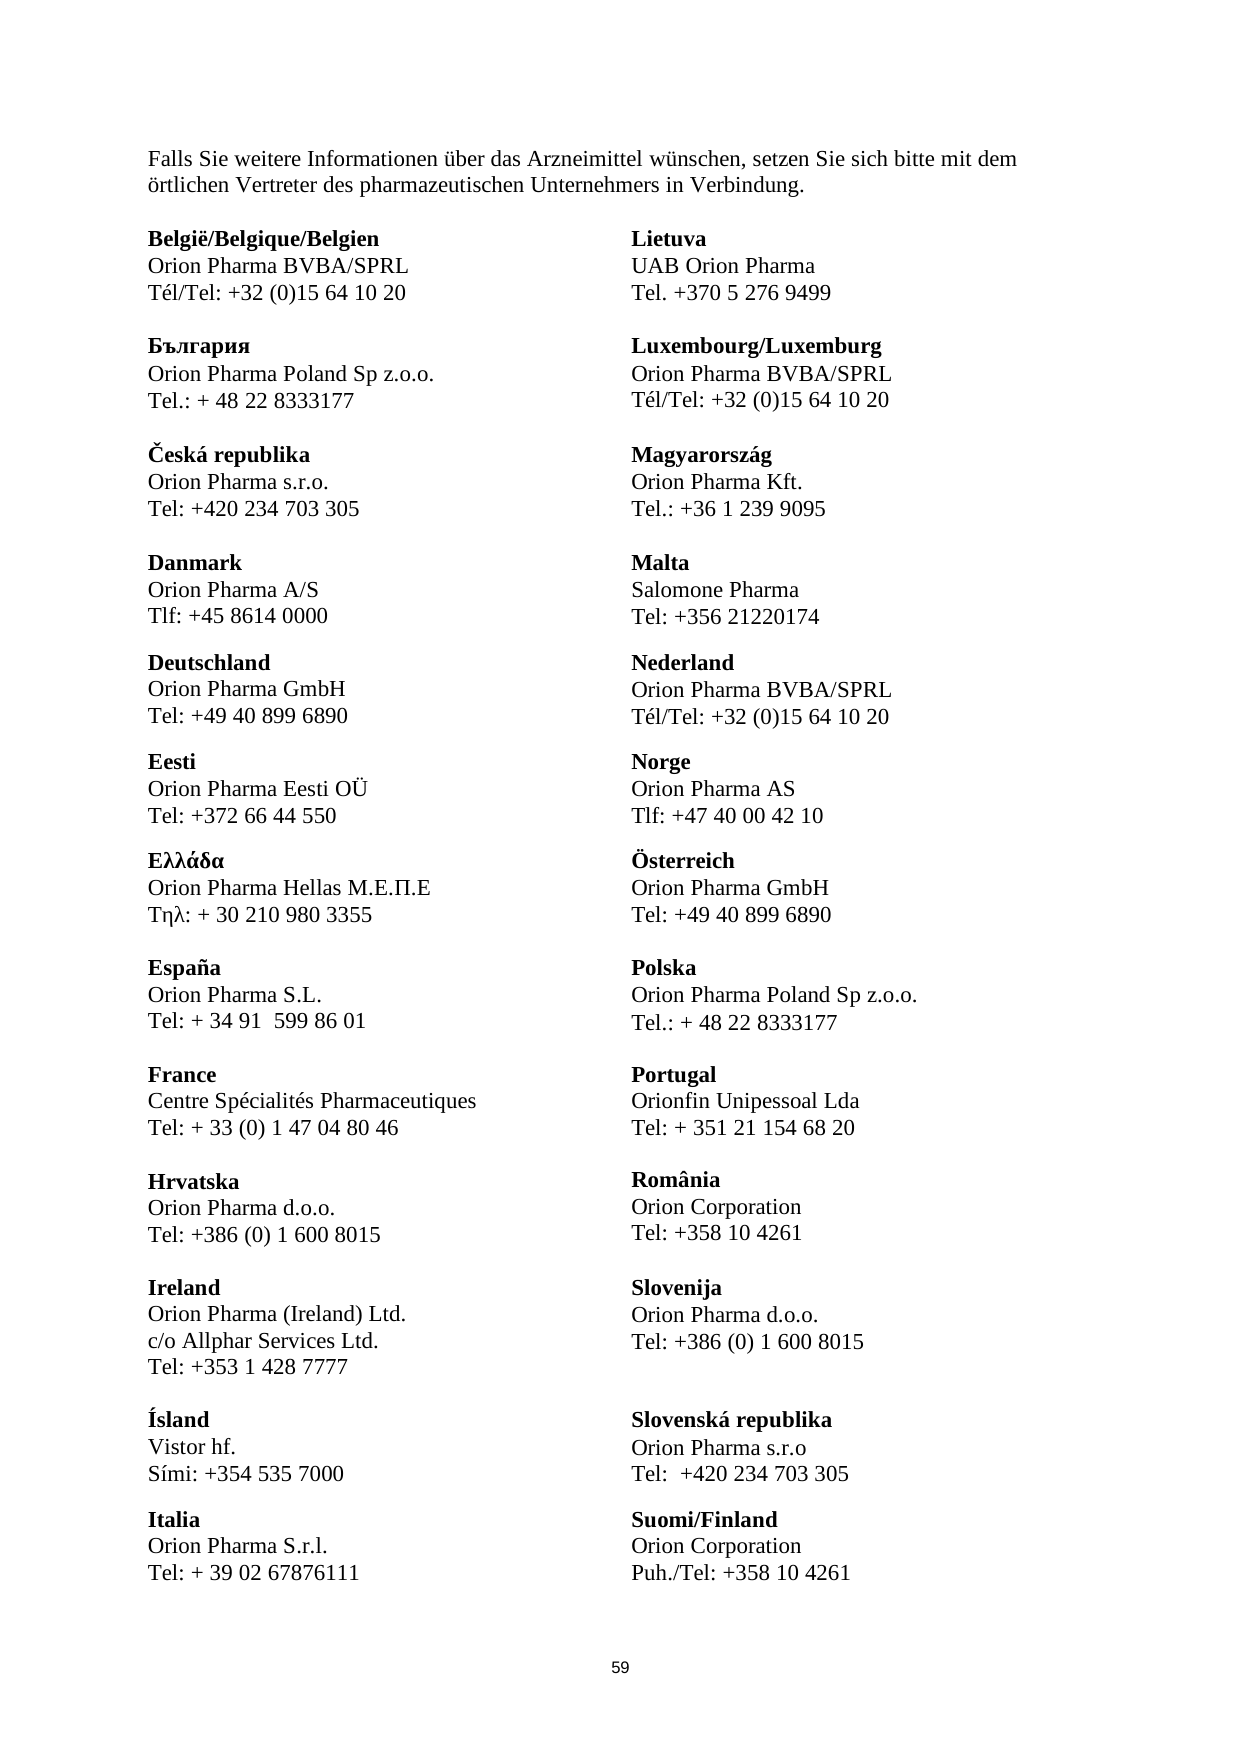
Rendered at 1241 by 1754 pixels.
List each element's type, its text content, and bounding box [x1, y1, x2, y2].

table_header Lietuva UAB Orion Pharma Tel. +370 5 276 9499 [620, 224, 1107, 332]
table_cell Eesti Orion Pharma Eesti OÜ Tel: +372 66 44 550 [136, 748, 620, 847]
table_cell Ireland Orion Pharma (Ireland) Ltd. c/o Allphar Services Ltd. Tel: +353 1 428 7777 [136, 1273, 620, 1406]
table_cell България Orion Pharma Poland Sp z.o.o. Tel.: + 48 22 8333177 [136, 332, 620, 441]
table_cell France Centre Spécialités Pharmaceutiques Tel: + 33 (0) 1 47 04 80 46 [136, 1061, 620, 1168]
table_cell Suomi/Finland Orion Corporation Puh./Tel: +358 10 4261 [620, 1506, 1107, 1604]
table_cell Slovenija Orion Pharma d.o.o. Tel: +386 (0) 1 600 8015 [620, 1273, 1107, 1406]
table_cell Hrvatska Orion Pharma d.o.o. Tel: +386 (0) 1 600 8015 [136, 1168, 620, 1273]
table_cell Norge Orion Pharma AS Tlf: +47 40 00 42 10 [620, 748, 1107, 847]
table_cell Danmark Orion Pharma A/S Tlf: +45 8614 0000 [136, 549, 620, 648]
table_cell Ελλάδα Orion Pharma Hellas M.E.Π.E Τηλ: + 30 210 980 3355 [136, 847, 620, 954]
table_cell Malta Salomone Pharma Tel: +356 21220174 [620, 549, 1107, 648]
table_cell Ísland Vistor hf. Sími: +354 535 7000 [136, 1406, 620, 1506]
table_header België/Belgique/Belgien Orion Pharma BVBA/SPRL Tél/Tel: +32 (0)15 64 10 20 [136, 224, 620, 332]
table_cell România Orion Corporation Tel: +358 10 4261 [620, 1168, 1107, 1273]
table_cell Luxembourg/Luxemburg Orion Pharma BVBA/SPRL Tél/Tel: +32 (0)15 64 10 20 [620, 332, 1107, 441]
table_cell Česká republika Orion Pharma s.r.o. Tel: +420 234 703 305 [136, 441, 620, 549]
table_cell España Orion Pharma S.L. Tel: + 34 91 599 86 01 [136, 954, 620, 1061]
table_cell Italia Orion Pharma S.r.l. Tel: + 39 02 67876111 [136, 1506, 620, 1604]
table_cell Magyarország Orion Pharma Kft. Tel.: +36 1 239 9095 [620, 441, 1107, 549]
table_cell Österreich Orion Pharma GmbH Tel: +49 40 899 6890 [620, 847, 1107, 954]
table_cell Portugal Orionfin Unipessoal Lda Tel: + 351 21 154 68 20 [620, 1061, 1107, 1168]
text Falls Sie weitere Informationen über das Arzneimittel wünschen, setzen Sie sich bitte mit dem örtlichen Vertreter des pharmazeutischen Unternehmers in Verbindung. [148, 145, 1093, 198]
table_cell Nederland Orion Pharma BVBA/SPRL Tél/Tel: +32 (0)15 64 10 20 [620, 648, 1107, 748]
table_cell Deutschland Orion Pharma GmbH Tel: +49 40 899 6890 [136, 648, 620, 748]
table_cell Polska Orion Pharma Poland Sp z.o.o. Tel.: + 48 22 8333177 [620, 954, 1107, 1061]
table_cell Slovenská republika Orion Pharma s.r.o Tel: +420 234 703 305 [620, 1406, 1107, 1506]
